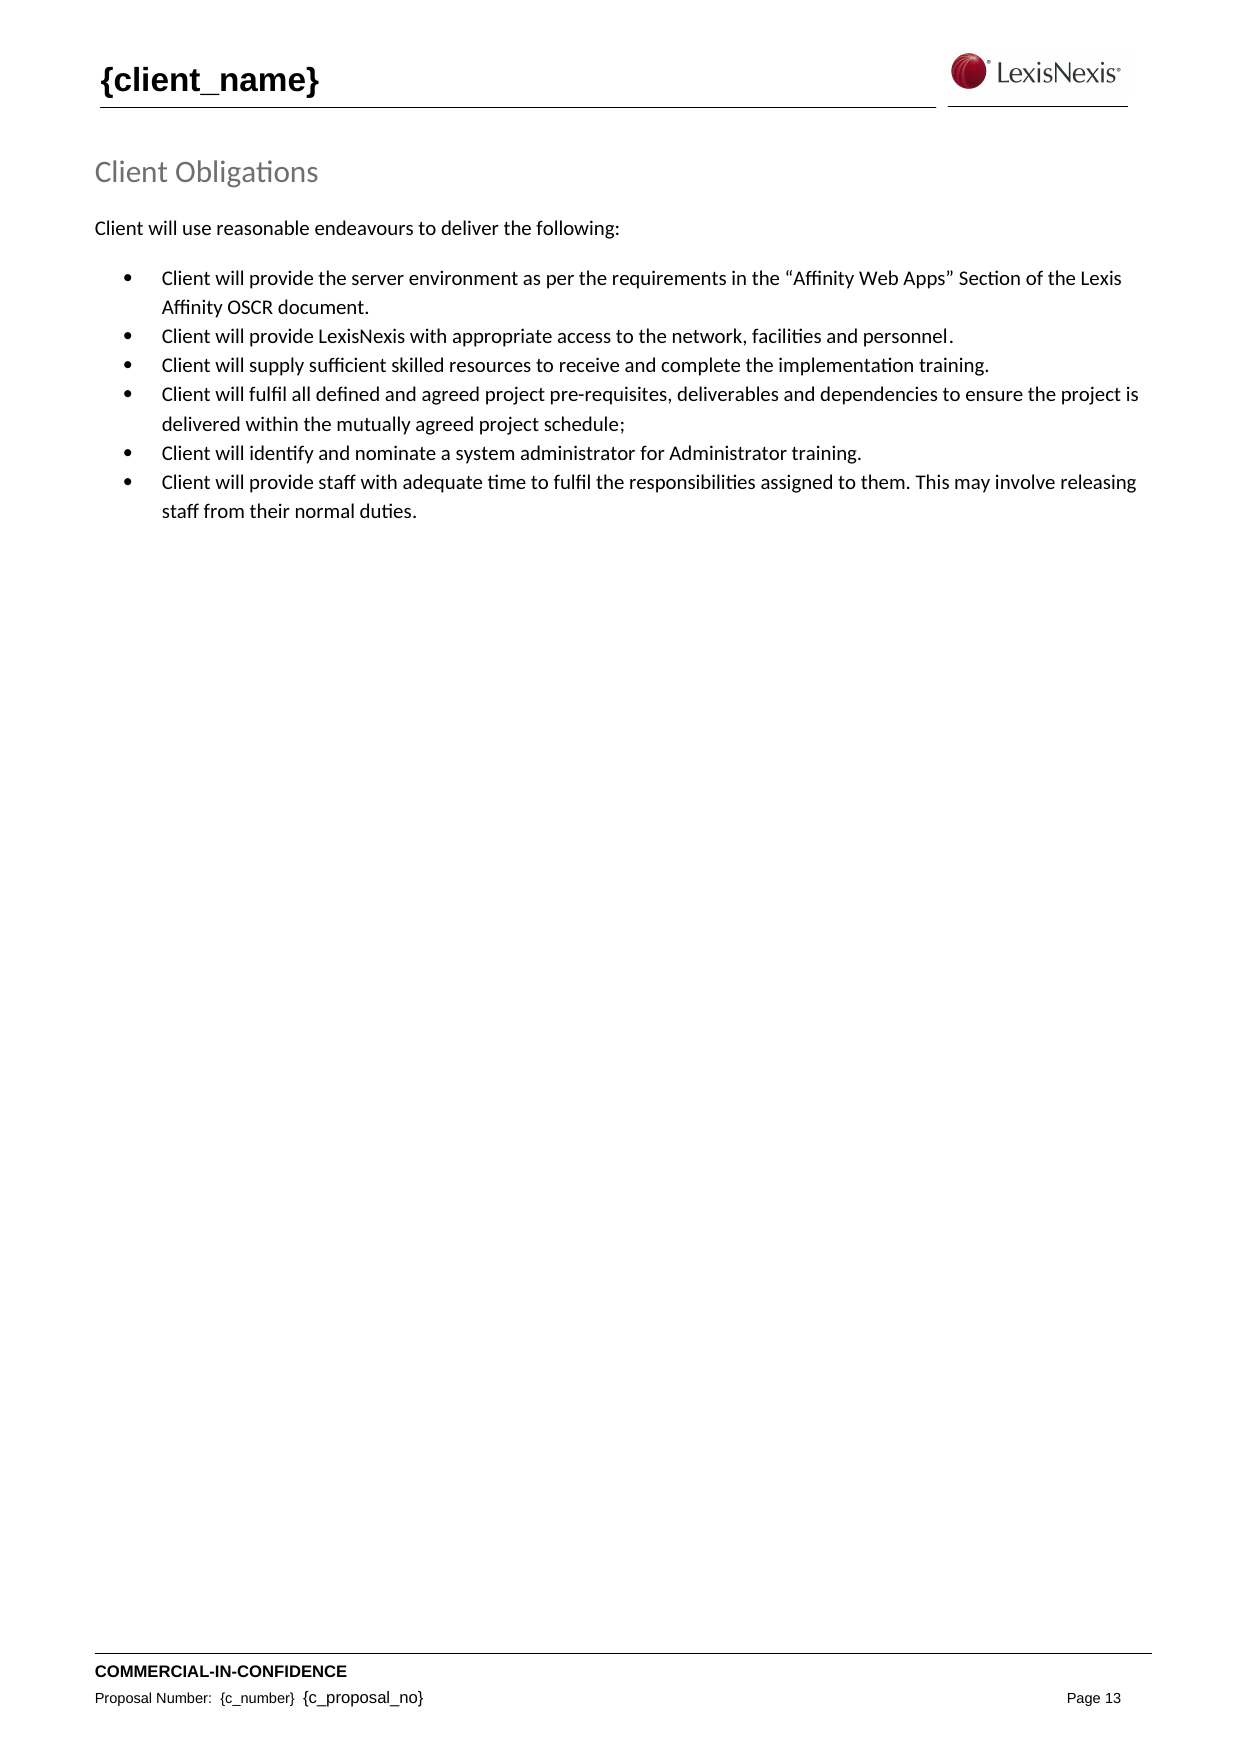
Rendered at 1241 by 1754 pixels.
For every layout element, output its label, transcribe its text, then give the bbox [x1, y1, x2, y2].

list Client will provide LexisNexis with appropriate access to the network, facilities and personnel. [124, 323, 1152, 349]
list Client will fulfil all defined and agreed project pre-requisites, deliverables and dependencies to ensure the project is delivered within the mutually agreed project schedule; [124, 382, 1152, 436]
text Client Obligations [94, 152, 1152, 190]
list Client will supply sufficient skilled resources to receive and complete the implementation training. [124, 352, 1152, 378]
list Client will identify and nominate a system administrator for Administrator training. [124, 440, 1152, 465]
text Client will use reasonable endeavours to deliver the following: [94, 215, 1152, 240]
list Client will provide the server environment as per the requirements in the “Affinity Web Apps” Section of the Lexis Affinity OSCR document. [124, 265, 1152, 319]
picture [943, 47, 1130, 98]
list Client will provide staff with adequate time to fulfil the responsibilities assigned to them. This may involve releasing staff from their normal duties. [124, 469, 1152, 524]
